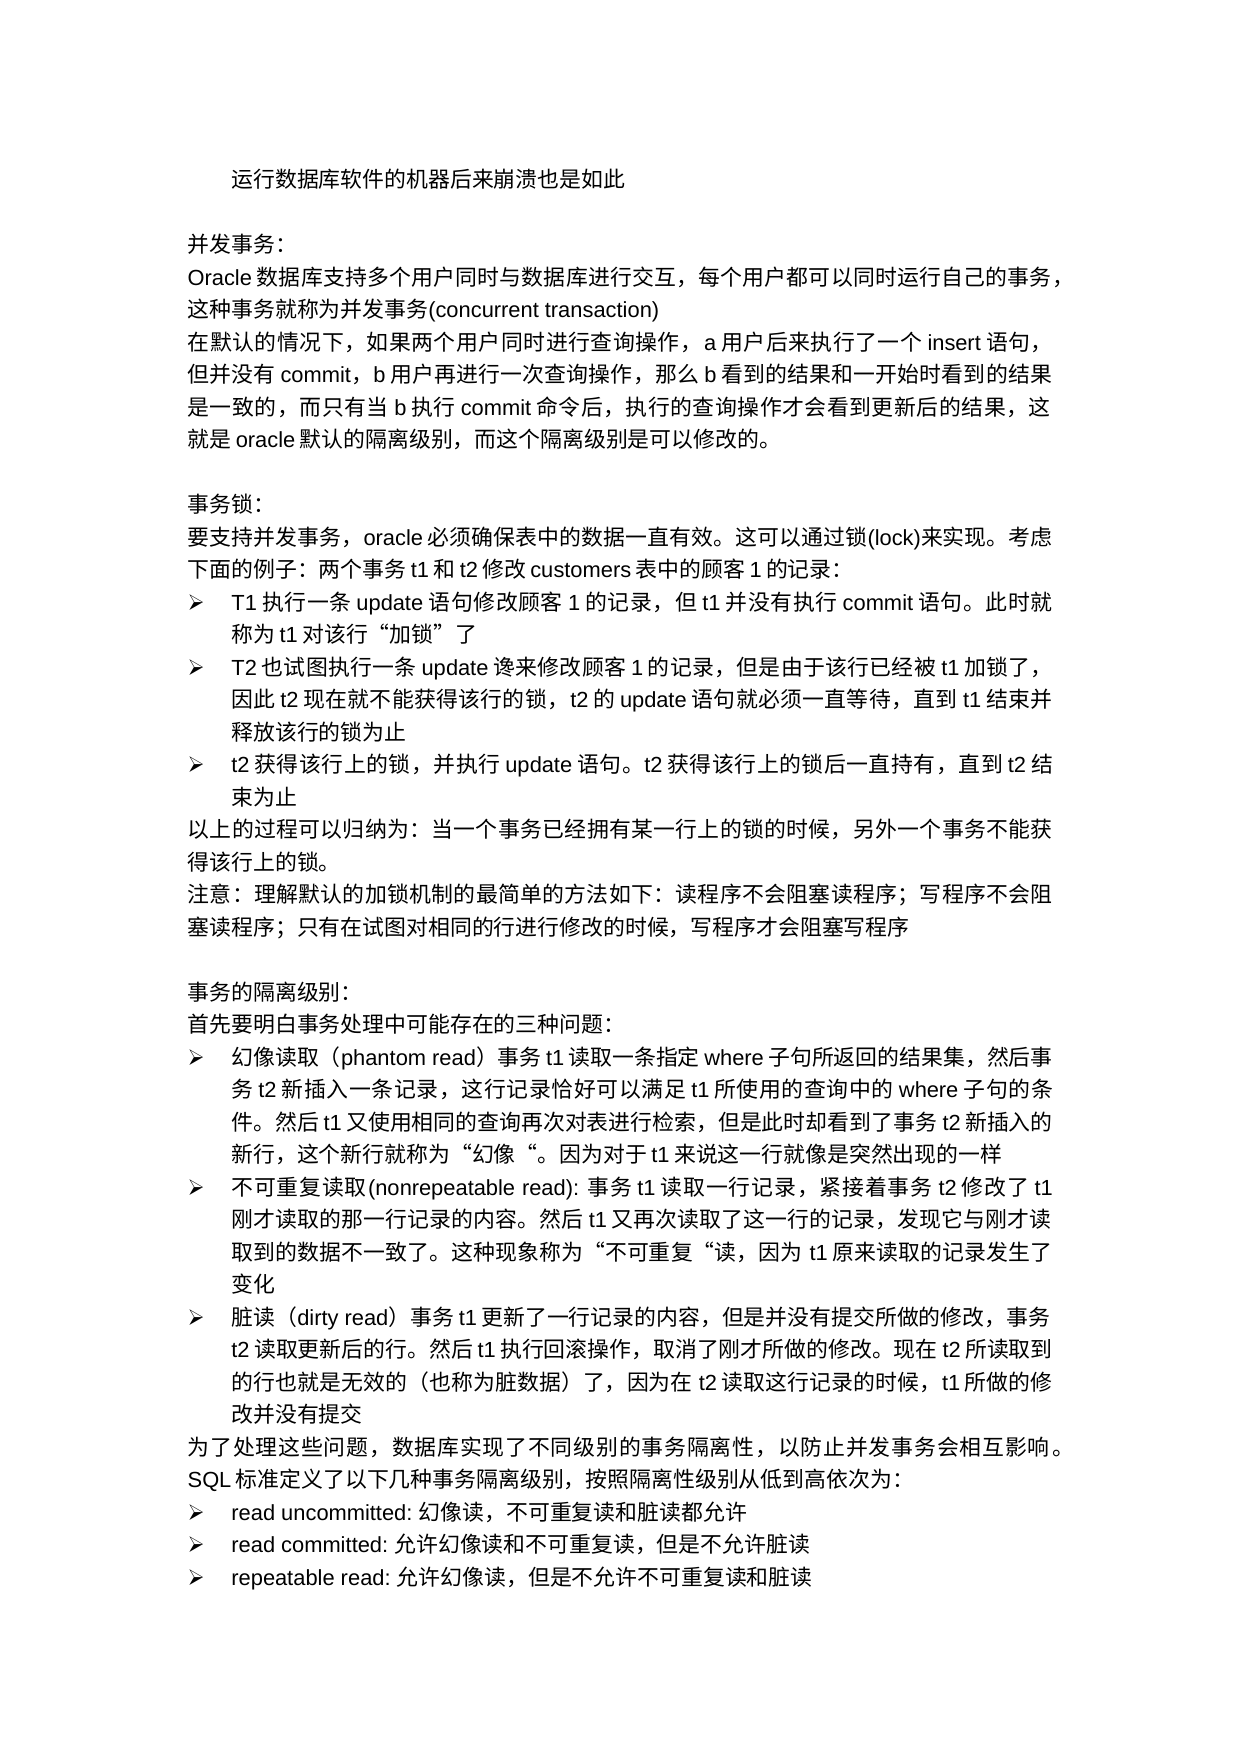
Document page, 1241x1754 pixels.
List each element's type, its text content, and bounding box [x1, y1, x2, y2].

list t2获得该行上的锁，并执行update语句。t2获得该行上的锁后一直持有，直到t2结束为止 [187, 747, 1053, 812]
text 注意：理解默认的加锁机制的最简单的方法如下：读程序不会阻塞读程序；写程序不会阻塞读程序；只有在试图对相同的行进行修改的时候，写程序才会阻塞写程序 [187, 877, 1053, 942]
list read committed: 允许幻像读和不可重复读，但是不允许脏读 [187, 1527, 1053, 1559]
text 以上的过程可以归纳为：当一个事务已经拥有某一行上的锁的时候，另外一个事务不能获得该行上的锁。 [187, 812, 1053, 877]
text 为了处理这些问题，数据库实现了不同级别的事务隔离性，以防止并发事务会相互影响。SQL标准定义了以下几种事务隔离级别，按照隔离性级别从低到高依次为： [187, 1429, 1053, 1494]
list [187, 162, 1053, 194]
list repeatable read: 允许幻像读，但是不允许不可重复读和脏读 [187, 1559, 1053, 1592]
list T2也试图执行一条update谗来修改顾客1的记录，但是由于该行已经被t1加锁了，因此t2现在就不能获得该行的锁，t2的update语句就必须一直等待，直到t1结束并释放该行的锁为止 [187, 649, 1053, 747]
list read uncommitted: 幻像读，不可重复读和脏读都允许 [187, 1494, 1053, 1527]
text 事务锁： [187, 487, 1053, 519]
text 事务的隔离级别： [187, 974, 1053, 1007]
text 首先要明白事务处理中可能存在的三种问题： [187, 1007, 1053, 1039]
list 脏读（dirty read）事务t1更新了一行记录的内容，但是并没有提交所做的修改，事务t2读取更新后的行。然后t1执行回滚操作，取消了刚才所做的修改。现在t2所读取到的行也就是无效的（也称为脏数据）了，因为在t2读取这行记录的时候，t1所做的修改并没有提交 [187, 1299, 1053, 1429]
text Oracle数据库支持多个用户同时与数据库进行交互，每个用户都可以同时运行自己的事务，这种事务就称为并发事务(concurrent transaction) [187, 259, 1053, 324]
text 并发事务： [187, 227, 1053, 259]
text 要支持并发事务，oracle必须确保表中的数据一直有效。这可以通过锁(lock)来实现。考虑下面的例子：两个事务t1和t2修改customers表中的顾客1的记录： [187, 519, 1053, 584]
list 不可重复读取(nonrepeatable read): 事务t1读取一行记录，紧接着事务t2修改了t1刚才读取的那一行记录的内容。然后t1又再次读取了这一行的记录，发现它与刚才读取到的数据不一致了。这种现象称为“不可重复“读，因为t1原来读取的记录发生了变化 [187, 1169, 1053, 1299]
text 在默认的情况下，如果两个用户同时进行查询操作，a用户后来执行了一个insert语句，但并没有commit，b用户再进行一次查询操作，那么b看到的结果和一开始时看到的结果是一致的，而只有当b执行commit命令后，执行的查询操作才会看到更新后的结果，这就是oracle默认的隔离级别，而这个隔离级别是可以修改的。 [187, 324, 1053, 454]
list 幻像读取（phantom read）事务t1读取一条指定where子句所返回的结果集，然后事务t2新插入一条记录，这行记录恰好可以满足t1所使用的查询中的where子句的条件。然后t1又使用相同的查询再次对表进行检索，但是此时却看到了事务t2新插入的新行，这个新行就称为“幻像“。因为对于t1来说这一行就像是突然出现的一样 [187, 1039, 1053, 1169]
list T1执行一条update语句修改顾客1的记录，但t1并没有执行commit语句。此时就称为t1对该行“加锁”了 [187, 584, 1053, 649]
